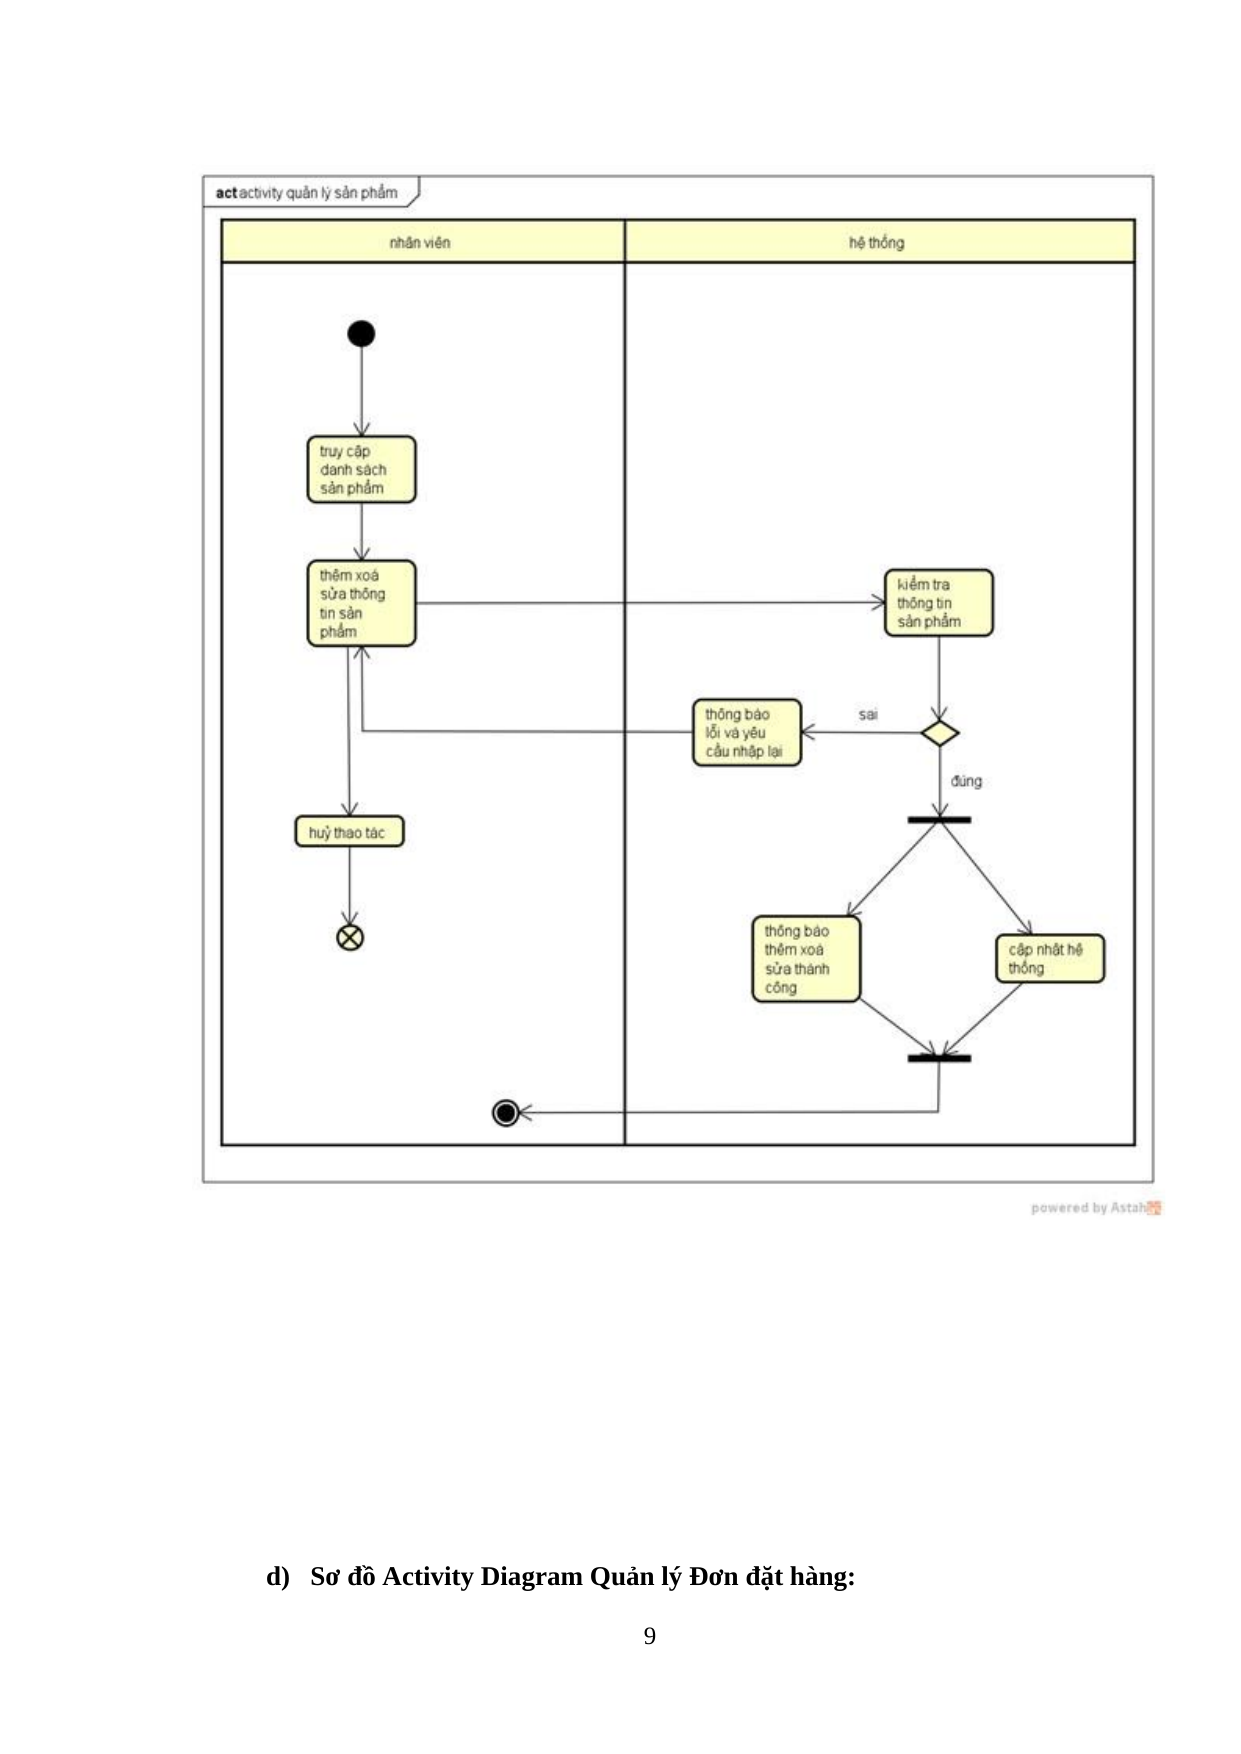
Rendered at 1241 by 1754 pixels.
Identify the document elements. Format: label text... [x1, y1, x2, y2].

picture [192, 164, 1166, 1220]
list Sơ đồ Activity Diagram Quản lý Đơn đặt hàng: [266, 1561, 1122, 1592]
